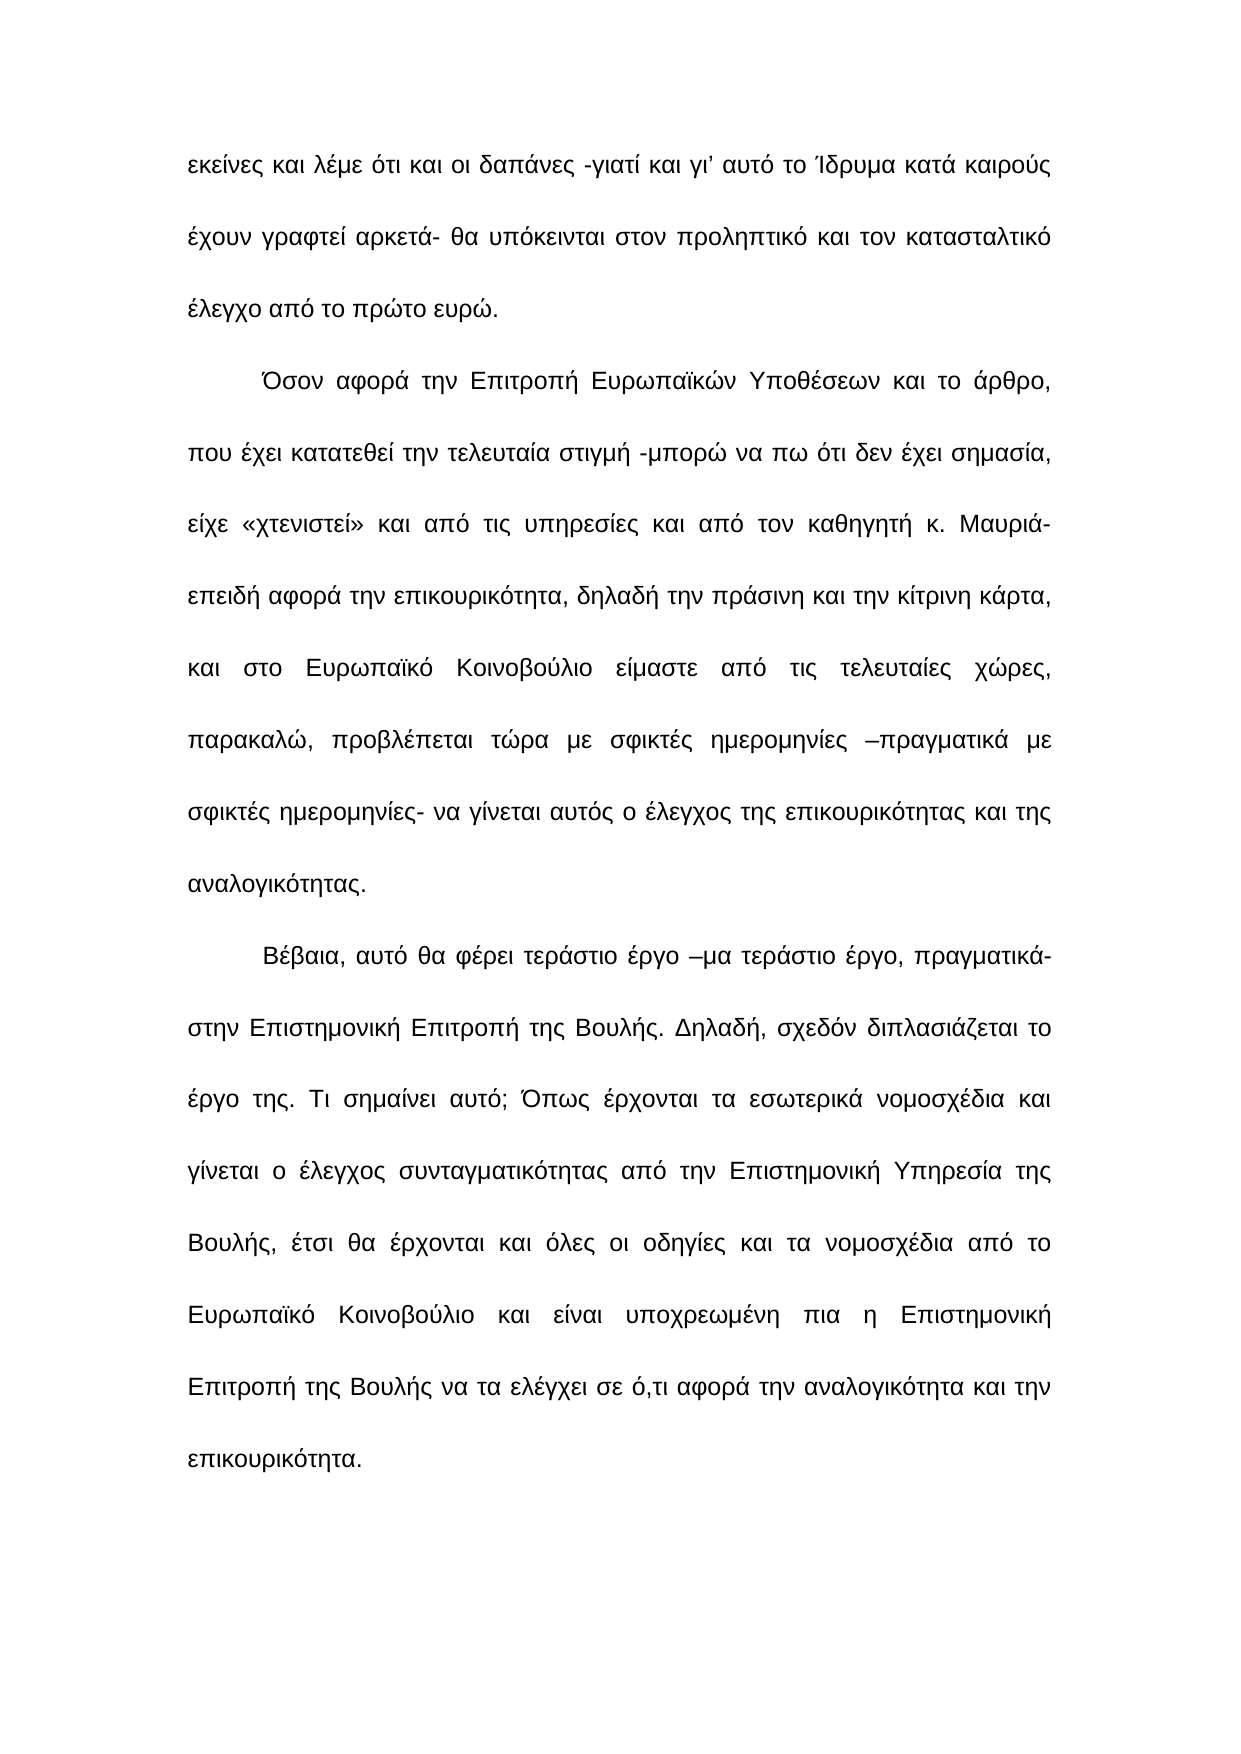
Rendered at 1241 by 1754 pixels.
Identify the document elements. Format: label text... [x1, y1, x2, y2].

text Όσον αφορά την Επιτροπή Ευρωπαϊκών Υποθέσεων και το άρθρο, που έχει κατατεθεί την τελευταία στιγμή -μπορώ να πω ότι δεν έχει σημασία, είχε «χτενιστεί» και από τις υπηρεσίες και από τον καθηγητή κ. Μαυριά- επειδή αφορά την επικουρικότητα, δηλαδή την πράσινη και την κίτρινη κάρτα, και στο Ευρωπαϊκό Κοινοβούλιο είμαστε από τις τελευταίες χώρες, παρακαλώ, προβλέπεται τώρα με σφικτές ημερομηνίες –πραγματικά με σφικτές ημερομηνίες- να γίνεται αυτός ο έλεγχος της επικουρικότητας και της αναλογικότητας. [187, 366, 1053, 897]
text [187, 150, 1053, 322]
text Βέβαια, αυτό θα φέρει τεράστιο έργο –μα τεράστιο έργο, πραγματικά- στην Επιστημονική Επιτροπή της Βουλής. Δηλαδή, σχεδόν διπλασιάζεται το έργο της. Τι σημαίνει αυτό; Όπως έρχονται τα εσωτερικά νομοσχέδια και γίνεται ο έλεγχος συνταγματικότητας από την Επιστημονική Υπηρεσία της Βουλής, έτσι θα έρχονται και όλες οι οδηγίες και τα νομοσχέδια από το Ευρωπαϊκό Κοινοβούλιο και είναι υποχρεωμένη πια η Επιστημονική Επιτροπή της Βουλής να τα ελέγχει σε ό,τι αφορά την αναλογικότητα και την επικουρικότητα. [187, 941, 1053, 1472]
